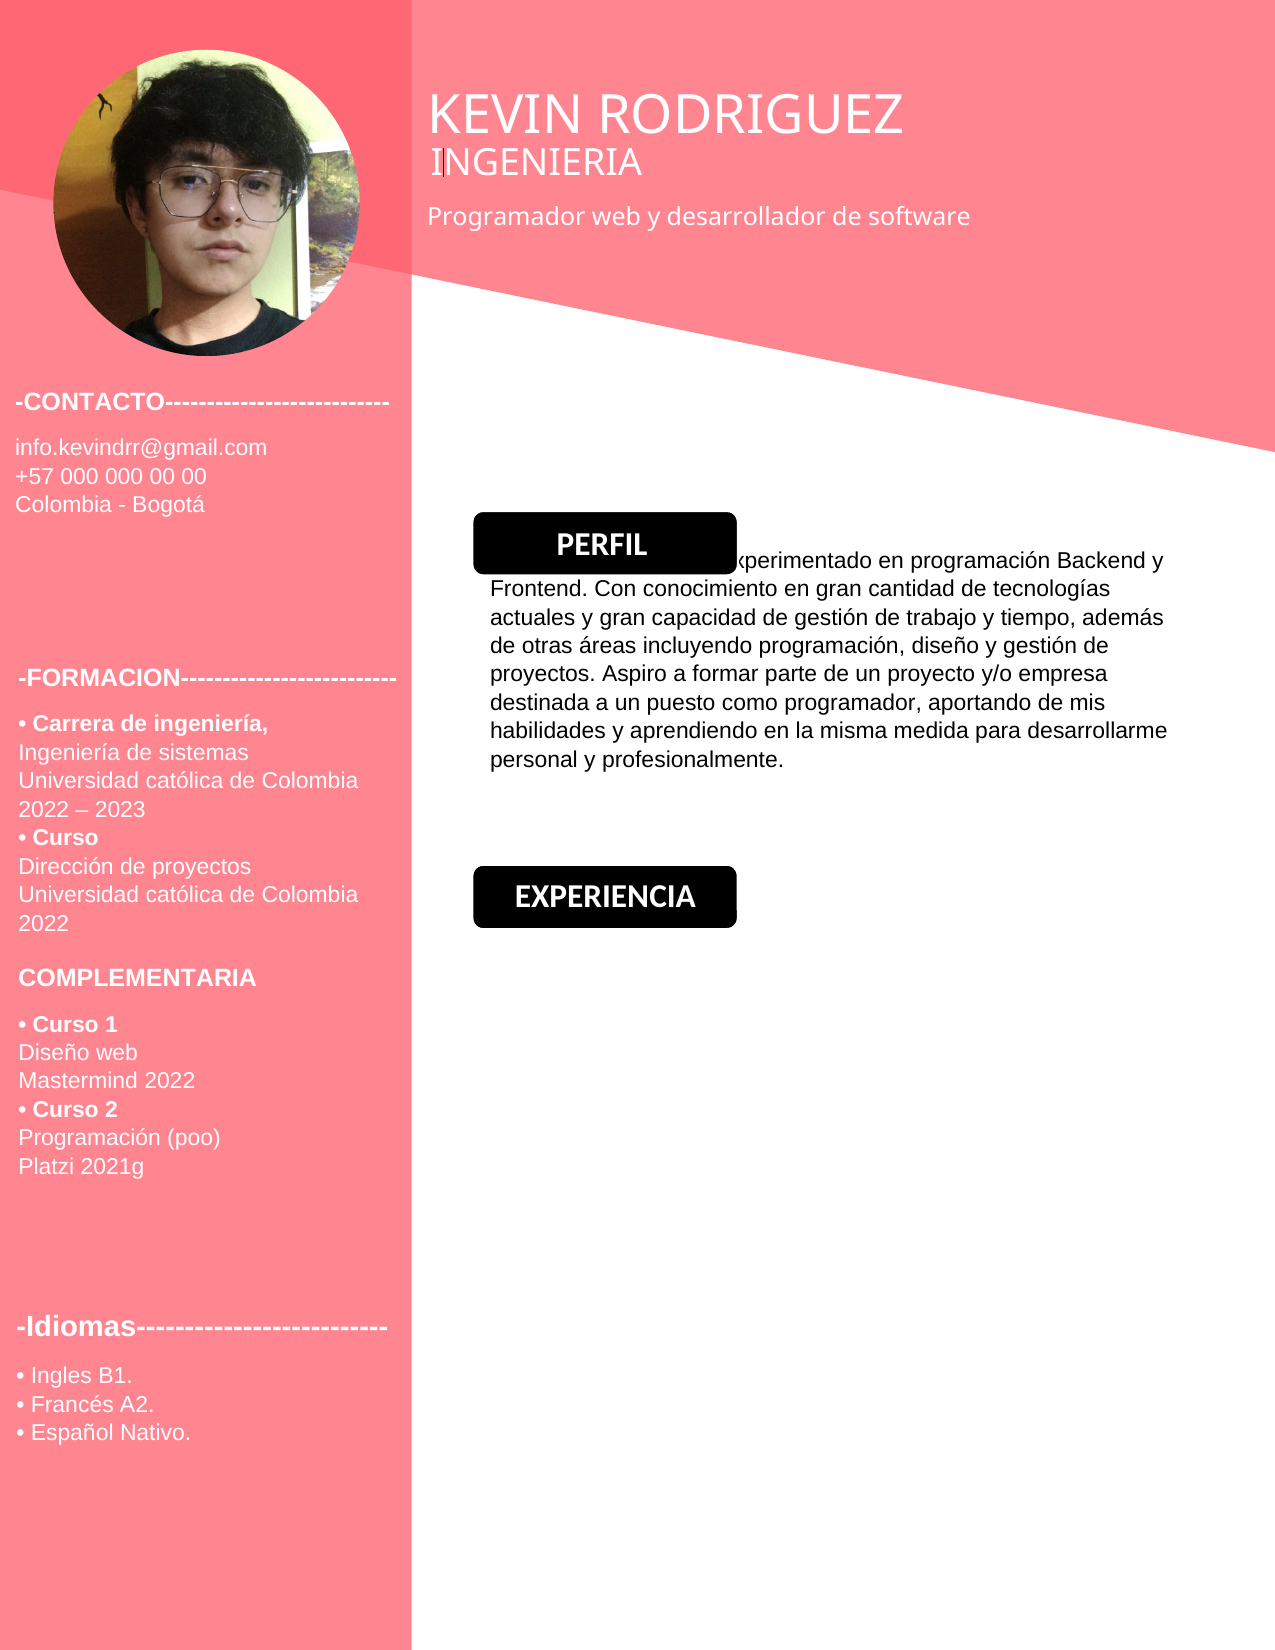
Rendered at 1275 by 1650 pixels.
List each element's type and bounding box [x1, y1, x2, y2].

picture [53, 49, 360, 356]
